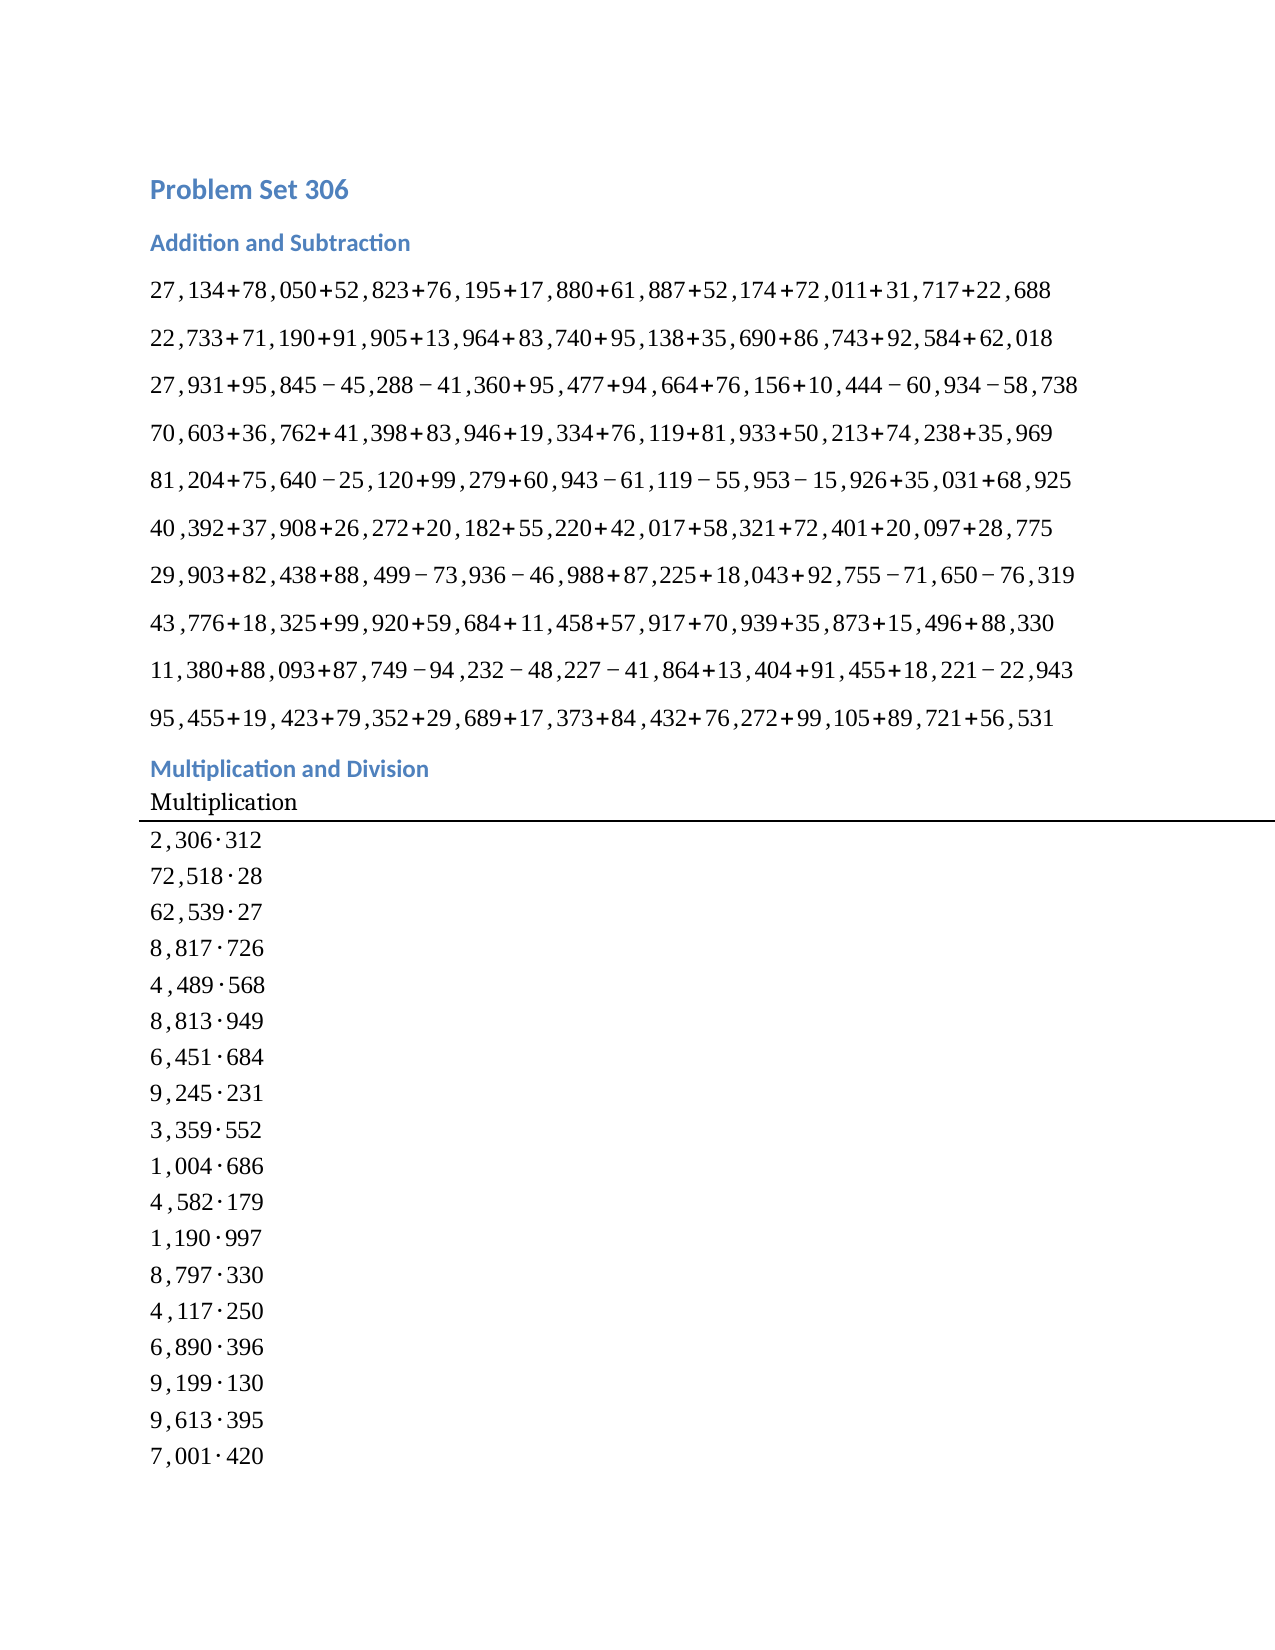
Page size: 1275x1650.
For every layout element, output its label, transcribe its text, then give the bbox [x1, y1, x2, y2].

table_cell [139, 822, 1275, 858]
table_cell [139, 895, 1275, 931]
table_cell [139, 1293, 1275, 1329]
table_cell [139, 931, 1275, 967]
table_cell [139, 1112, 1275, 1148]
table_cell [139, 1402, 1275, 1438]
table_cell [139, 1330, 1275, 1366]
table_cell [139, 1185, 1275, 1221]
table_header Multiplication [139, 784, 1275, 820]
table_cell [139, 1040, 1275, 1076]
table_cell [139, 1221, 1275, 1257]
table_cell [139, 1076, 1275, 1112]
table_cell [139, 1148, 1275, 1184]
subtitle Addition and Subtraction [150, 227, 1125, 258]
table_cell [139, 858, 1275, 894]
table_cell [139, 1438, 1275, 1474]
table_cell [139, 1003, 1275, 1039]
table_cell [139, 1366, 1275, 1402]
subtitle Problem Set 306 [150, 171, 1125, 206]
table_cell [139, 1257, 1275, 1293]
subtitle Multiplication and Division [150, 754, 1125, 784]
table_cell [139, 967, 1275, 1003]
